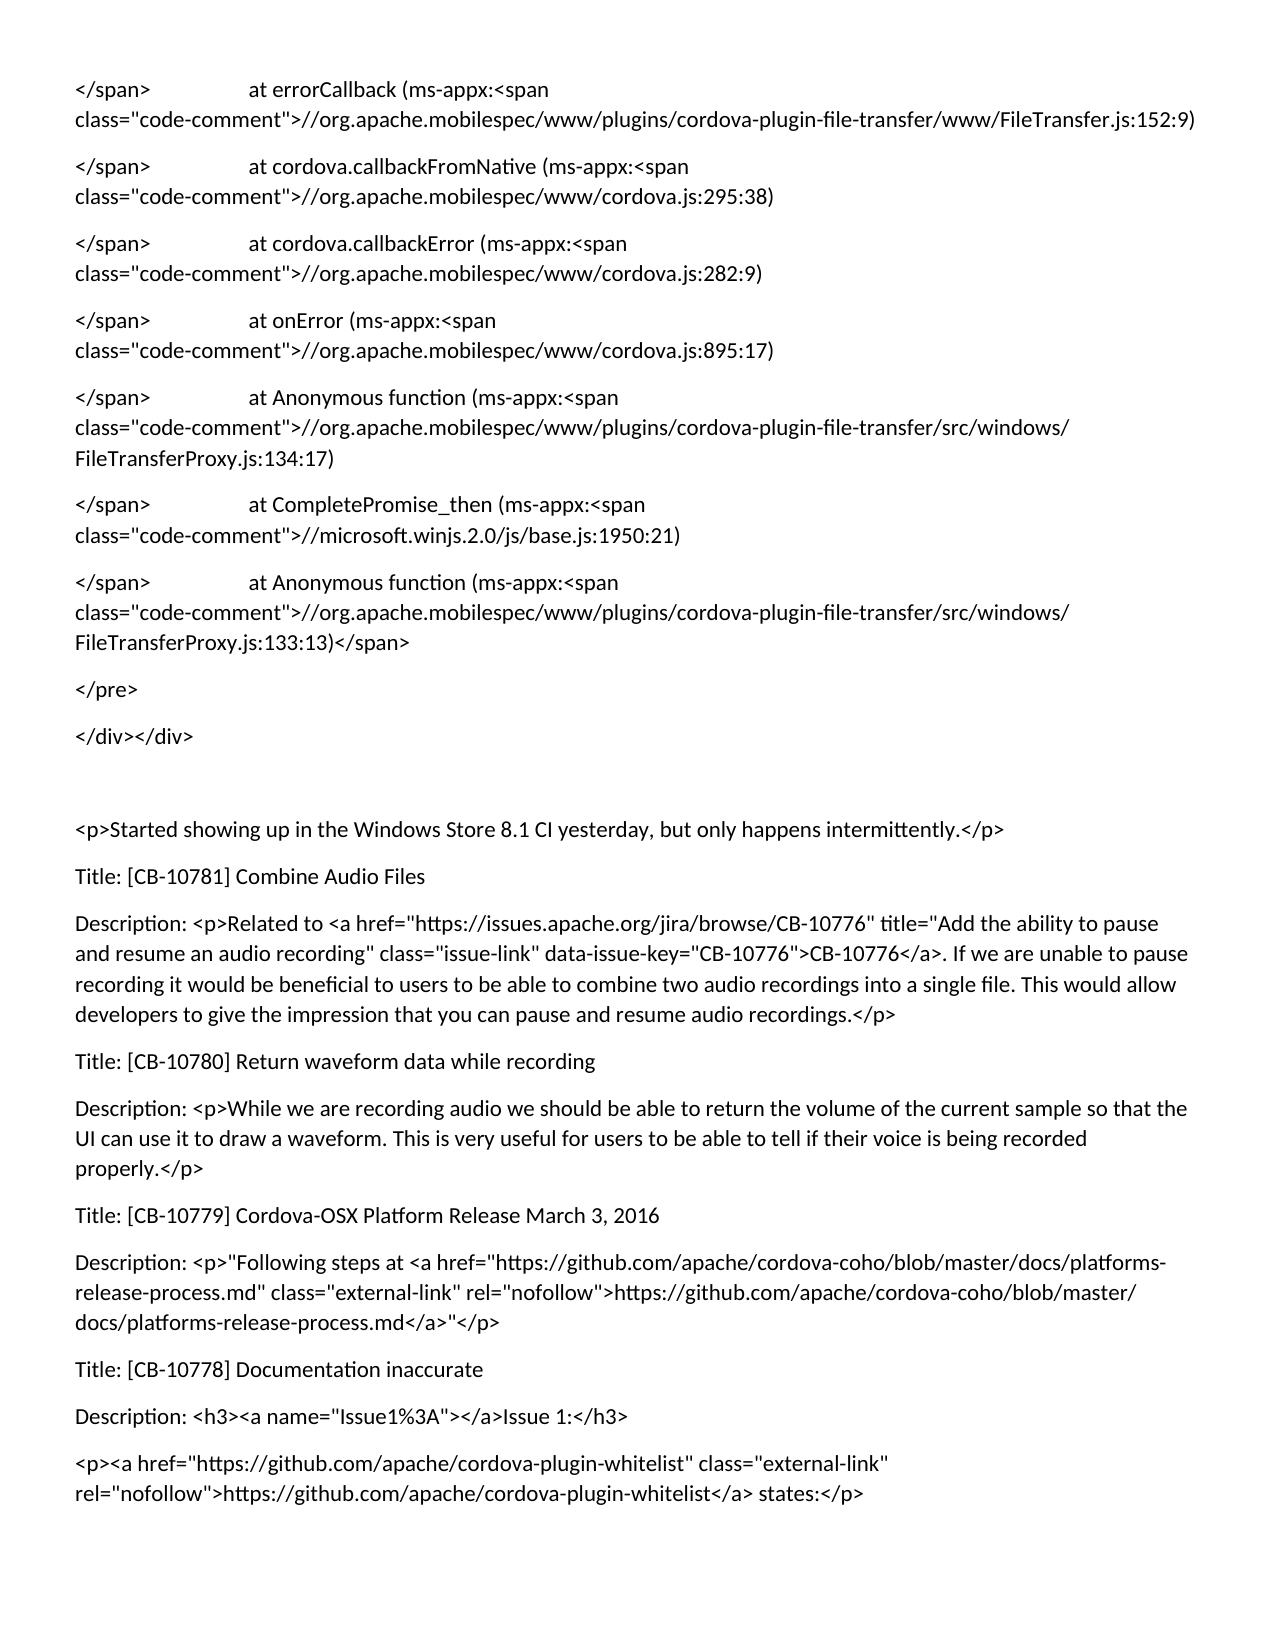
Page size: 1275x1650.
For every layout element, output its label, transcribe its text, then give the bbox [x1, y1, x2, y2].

text Description: <p>While we are recording audio we should be able to return the volume of the current sample so that the UI can use it to draw a waveform. This is very useful for users to be able to tell if their voice is being recorded properly.</p> [75, 1094, 1200, 1182]
text </span> at onError (ms-appx:<span class="code-comment">//org.apache.mobilespec/www/cordova.js:895:17) [75, 306, 1200, 364]
text </span> at CompletePromise_then (ms-appx:<span class="code-comment">//microsoft.winjs.2.0/js/base.js:1950:21) [75, 491, 1200, 549]
text <p><a href="https://github.com/apache/cordova-plugin-whitelist" class="external-link" rel="nofollow">https://github.com/apache/cordova-plugin-whitelist</a> states:</p> [75, 1449, 1200, 1507]
text </span> at cordova.callbackError (ms-appx:<span class="code-comment">//org.apache.mobilespec/www/cordova.js:282:9) [75, 229, 1200, 287]
text <p>Started showing up in the Windows Store 8.1 CI yesterday, but only happens intermittently.</p> [75, 816, 1200, 844]
text </span> at cordova.callbackFromNative (ms-appx:<span class="code-comment">//org.apache.mobilespec/www/cordova.js:295:38) [75, 152, 1200, 210]
text Description: <p>Related to <a href="https://issues.apache.org/jira/browse/CB-10776" title="Add the ability to pause and resume an audio recording" class="issue-link" data-issue-key="CB-10776">CB-10776</a>. If we are unable to pause recording it would be beneficial to users to be able to combine two audio recordings into a single file. This would allow developers to give the impression that you can pause and resume audio recordings.</p> [75, 909, 1200, 1028]
text Title: [CB-10781] Combine Audio Files [75, 862, 1200, 891]
text Title: [CB-10780] Return waveform data while recording [75, 1047, 1200, 1075]
text Title: [CB-10778] Documentation inaccurate [75, 1355, 1200, 1383]
text </span> at errorCallback (ms-appx:<span class="code-comment">//org.apache.mobilespec/www/plugins/cordova-plugin-file-transfer/www/FileTransfer.js:152:9) [75, 75, 1200, 133]
text </span> at Anonymous function (ms-appx:<span class="code-comment">//org.apache.mobilespec/www/plugins/cordova-plugin-file-transfer/src/windows/FileTransferProxy.js:133:13)</span> [75, 568, 1200, 656]
text </div></div> [75, 722, 1200, 750]
text </span> at Anonymous function (ms-appx:<span class="code-comment">//org.apache.mobilespec/www/plugins/cordova-plugin-file-transfer/src/windows/FileTransferProxy.js:134:17) [75, 383, 1200, 472]
text Title: [CB-10779] Cordova-OSX Platform Release March 3, 2016 [75, 1201, 1200, 1229]
text </pre> [75, 675, 1200, 703]
text Description: <p>"Following steps at <a href="https://github.com/apache/cordova-coho/blob/master/docs/platforms-release-process.md" class="external-link" rel="nofollow">https://github.com/apache/cordova-coho/blob/master/docs/platforms-release-process.md</a>"</p> [75, 1248, 1200, 1336]
text Description: <h3><a name="Issue1%3A"></a>Issue 1:</h3> [75, 1402, 1200, 1430]
